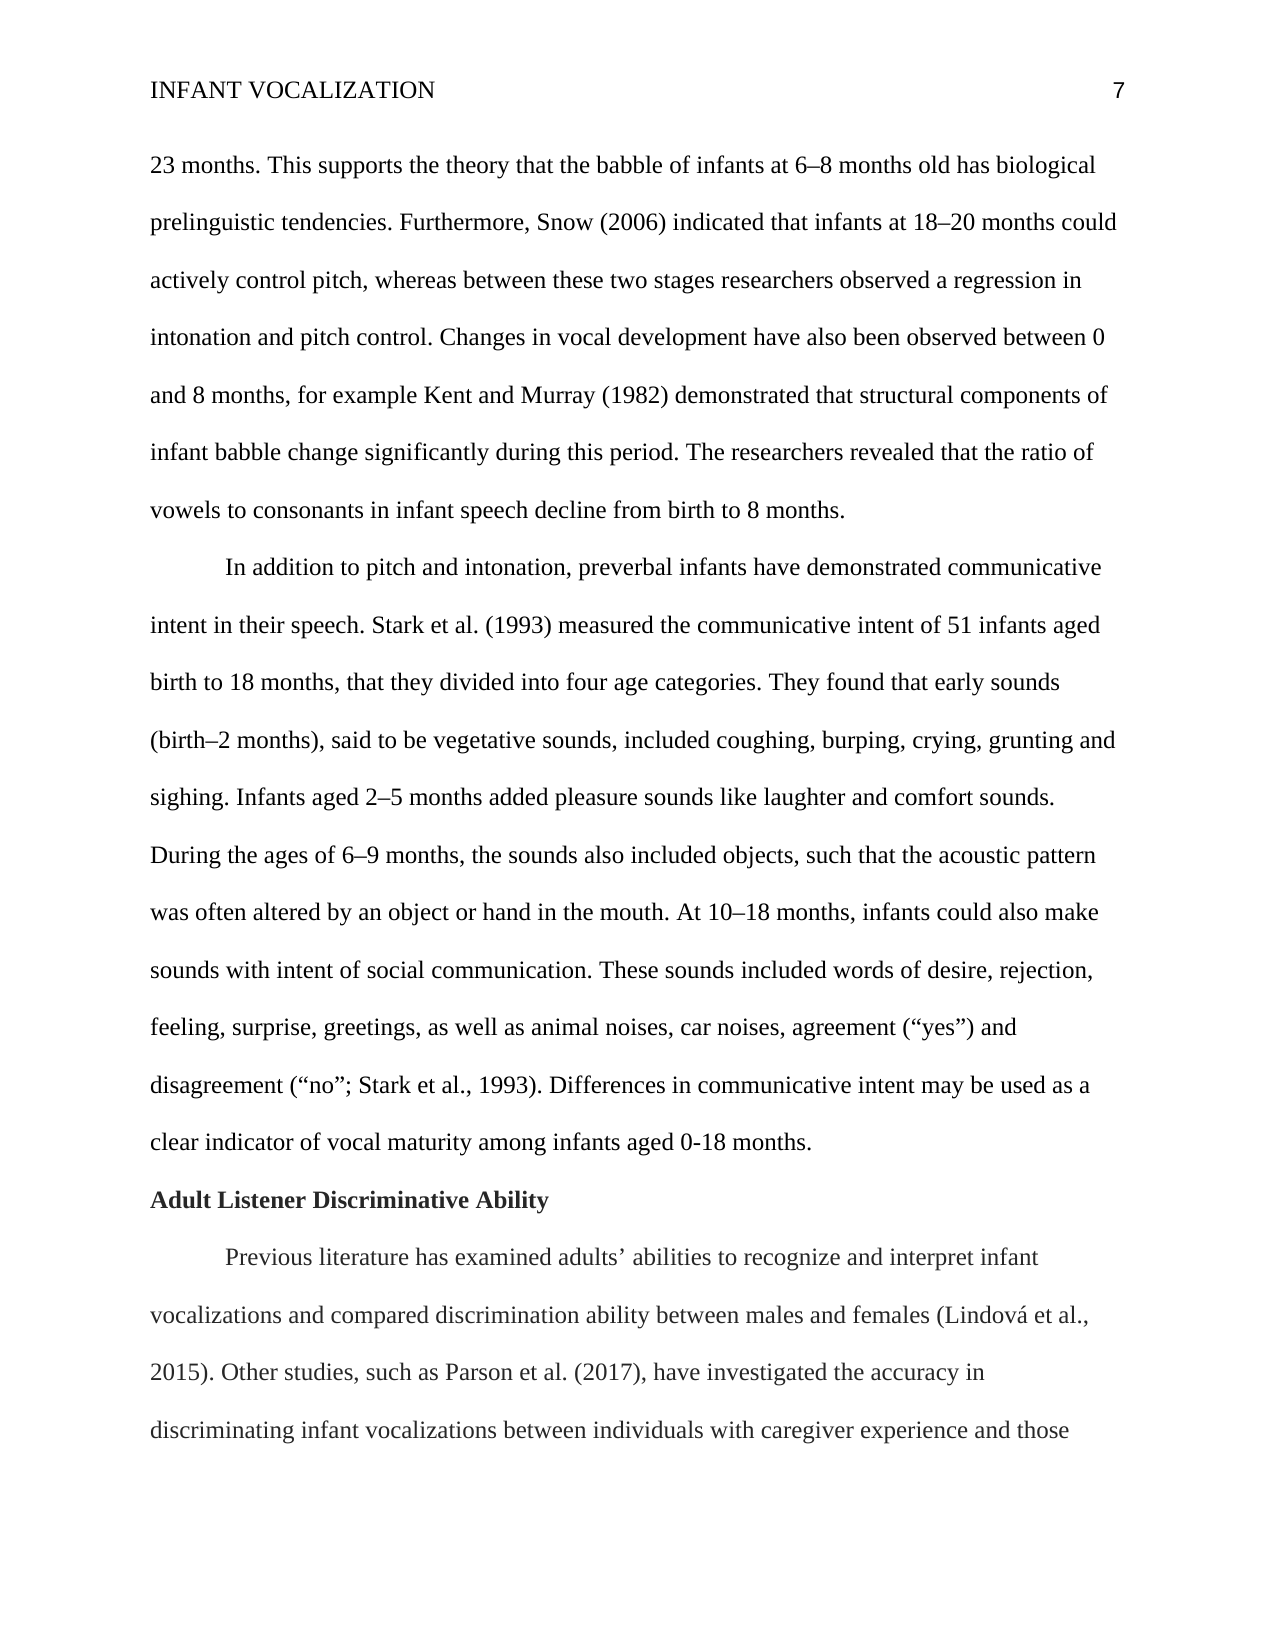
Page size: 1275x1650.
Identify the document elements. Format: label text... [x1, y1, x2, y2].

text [150, 150, 1125, 524]
text In addition to pitch and intonation, preverbal infants have demonstrated communicative intent in their speech. Stark et al. (1993) measured the communicative intent of 51 infants aged birth to 18 months, that they divided into four age categories. They found that early sounds (birth–2 months), said to be vegetative sounds, included coughing, burping, crying, grunting and sighing. Infants aged 2–5 months added pleasure sounds like laughter and comfort sounds. During the ages of 6–9 months, the sounds also included objects, such that the acoustic pattern was often altered by an object or hand in the mouth. At 10–18 months, infants could also make sounds with intent of social communication. These sounds included words of desire, rejection, feeling, surprise, greetings, as well as animal noises, car noises, agreement (“yes”) and disagreement (“no”; Stark et al., 1993). Differences in communicative intent may be used as a clear indicator of vocal maturity among infants aged 0-18 months. [150, 552, 1125, 1156]
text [150, 1242, 1125, 1444]
text Adult Listener Discriminative Ability [150, 1185, 1125, 1214]
